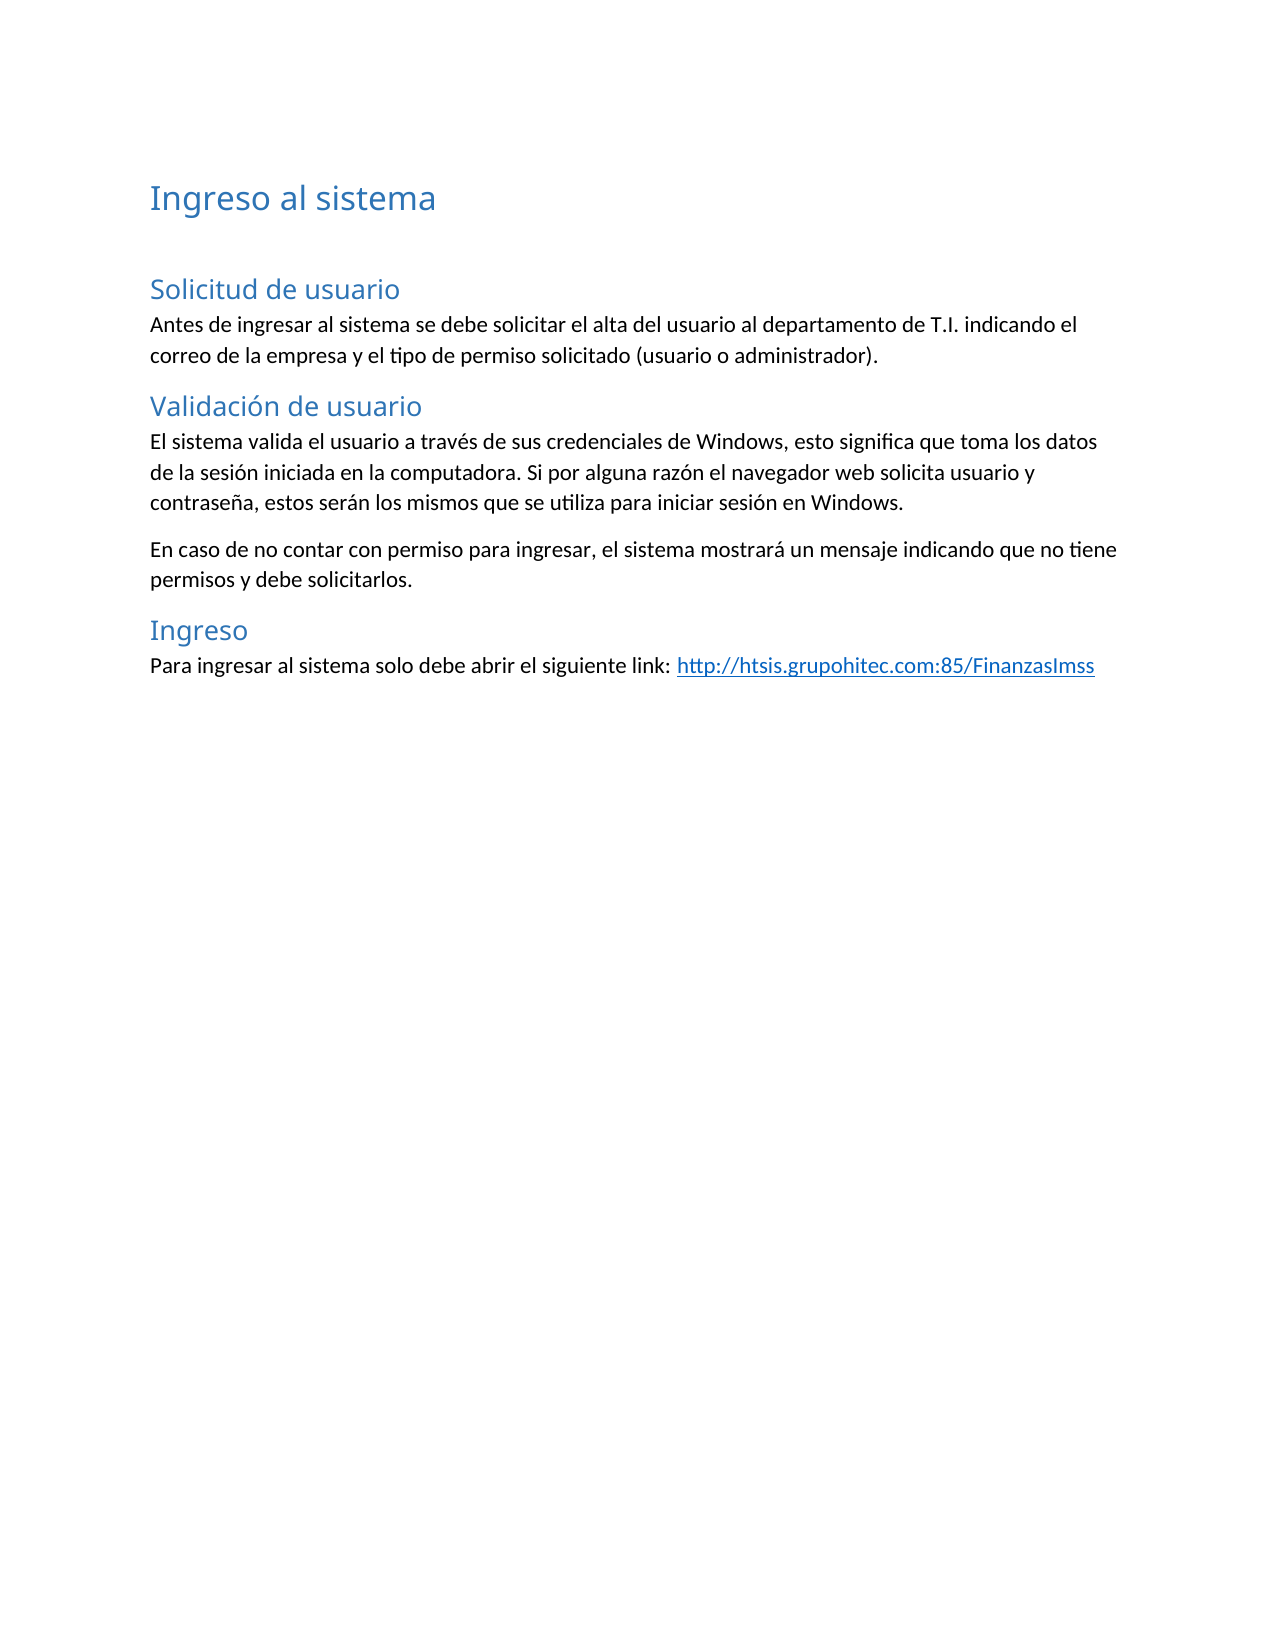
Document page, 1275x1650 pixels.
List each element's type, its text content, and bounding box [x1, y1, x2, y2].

text El sistema valida el usuario a través de sus credenciales de Windows, esto significa que toma los datos de la sesión iniciada en la computadora. Si por alguna razón el navegador web solicita usuario y contraseña, estos serán los mismos que se utiliza para iniciar sesión en Windows. [150, 427, 1125, 516]
text Antes de ingresar al sistema se debe solicitar el alta del usuario al departamento de T.I. indicando el correo de la empresa y el tipo de permiso solicitado (usuario o administrador). [150, 311, 1125, 369]
subtitle Validación de usuario [150, 388, 1125, 424]
subtitle Ingreso [150, 612, 1125, 649]
subtitle Ingreso al sistema [150, 175, 1125, 220]
subtitle Solicitud de usuario [150, 271, 1125, 308]
text En caso de no contar con permiso para ingresar, el sistema mostrará un mensaje indicando que no tiene permisos y debe solicitarlos. [150, 535, 1125, 593]
text Para ingresar al sistema solo debe abrir el siguiente link: http://htsis.grupohitec.com:85/FinanzasImss [150, 652, 1125, 680]
